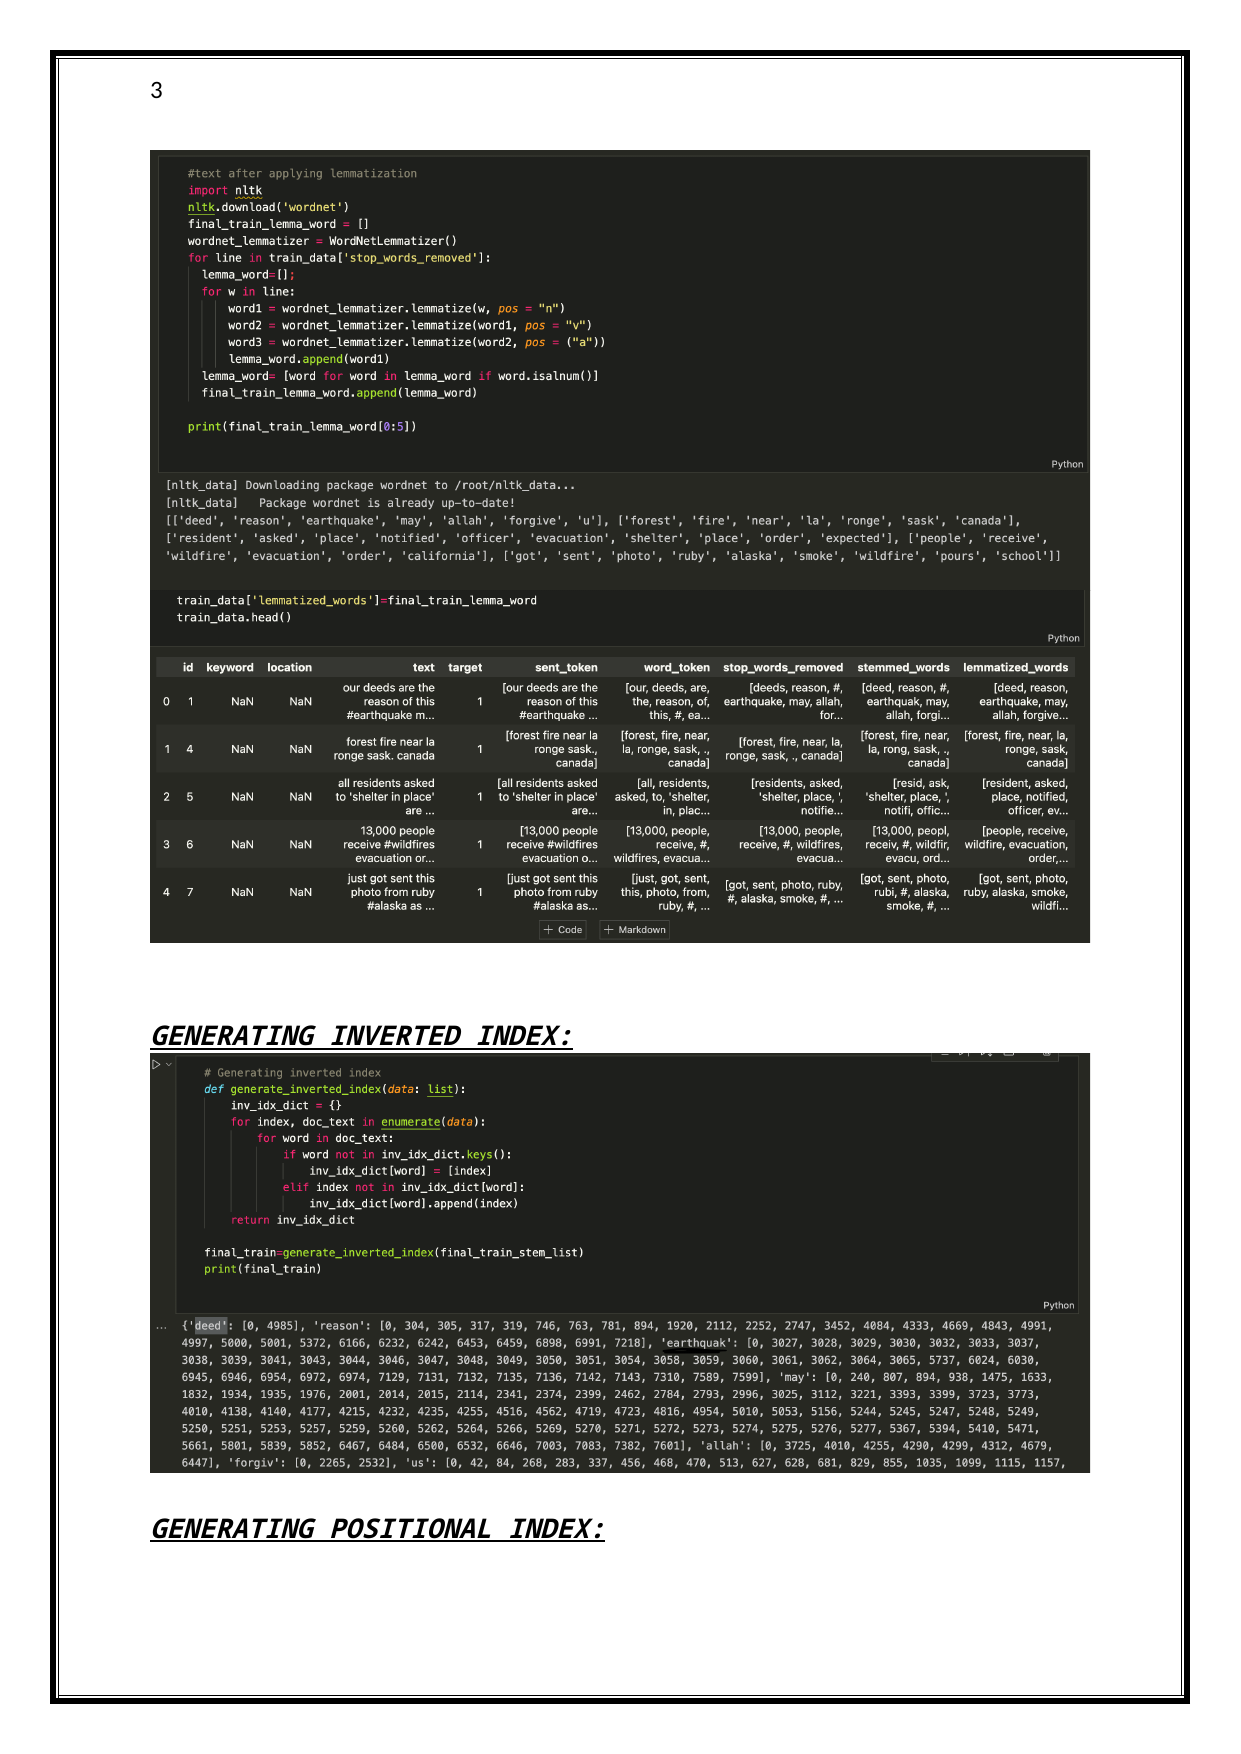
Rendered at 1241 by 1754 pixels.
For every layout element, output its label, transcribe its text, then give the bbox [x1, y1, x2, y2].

text GENERATING INVERTED INDEX: [150, 1017, 1090, 1053]
text GENERATING POSITIONAL INDEX: [150, 1509, 1090, 1546]
picture [150, 1053, 1091, 1473]
picture [150, 150, 1091, 943]
